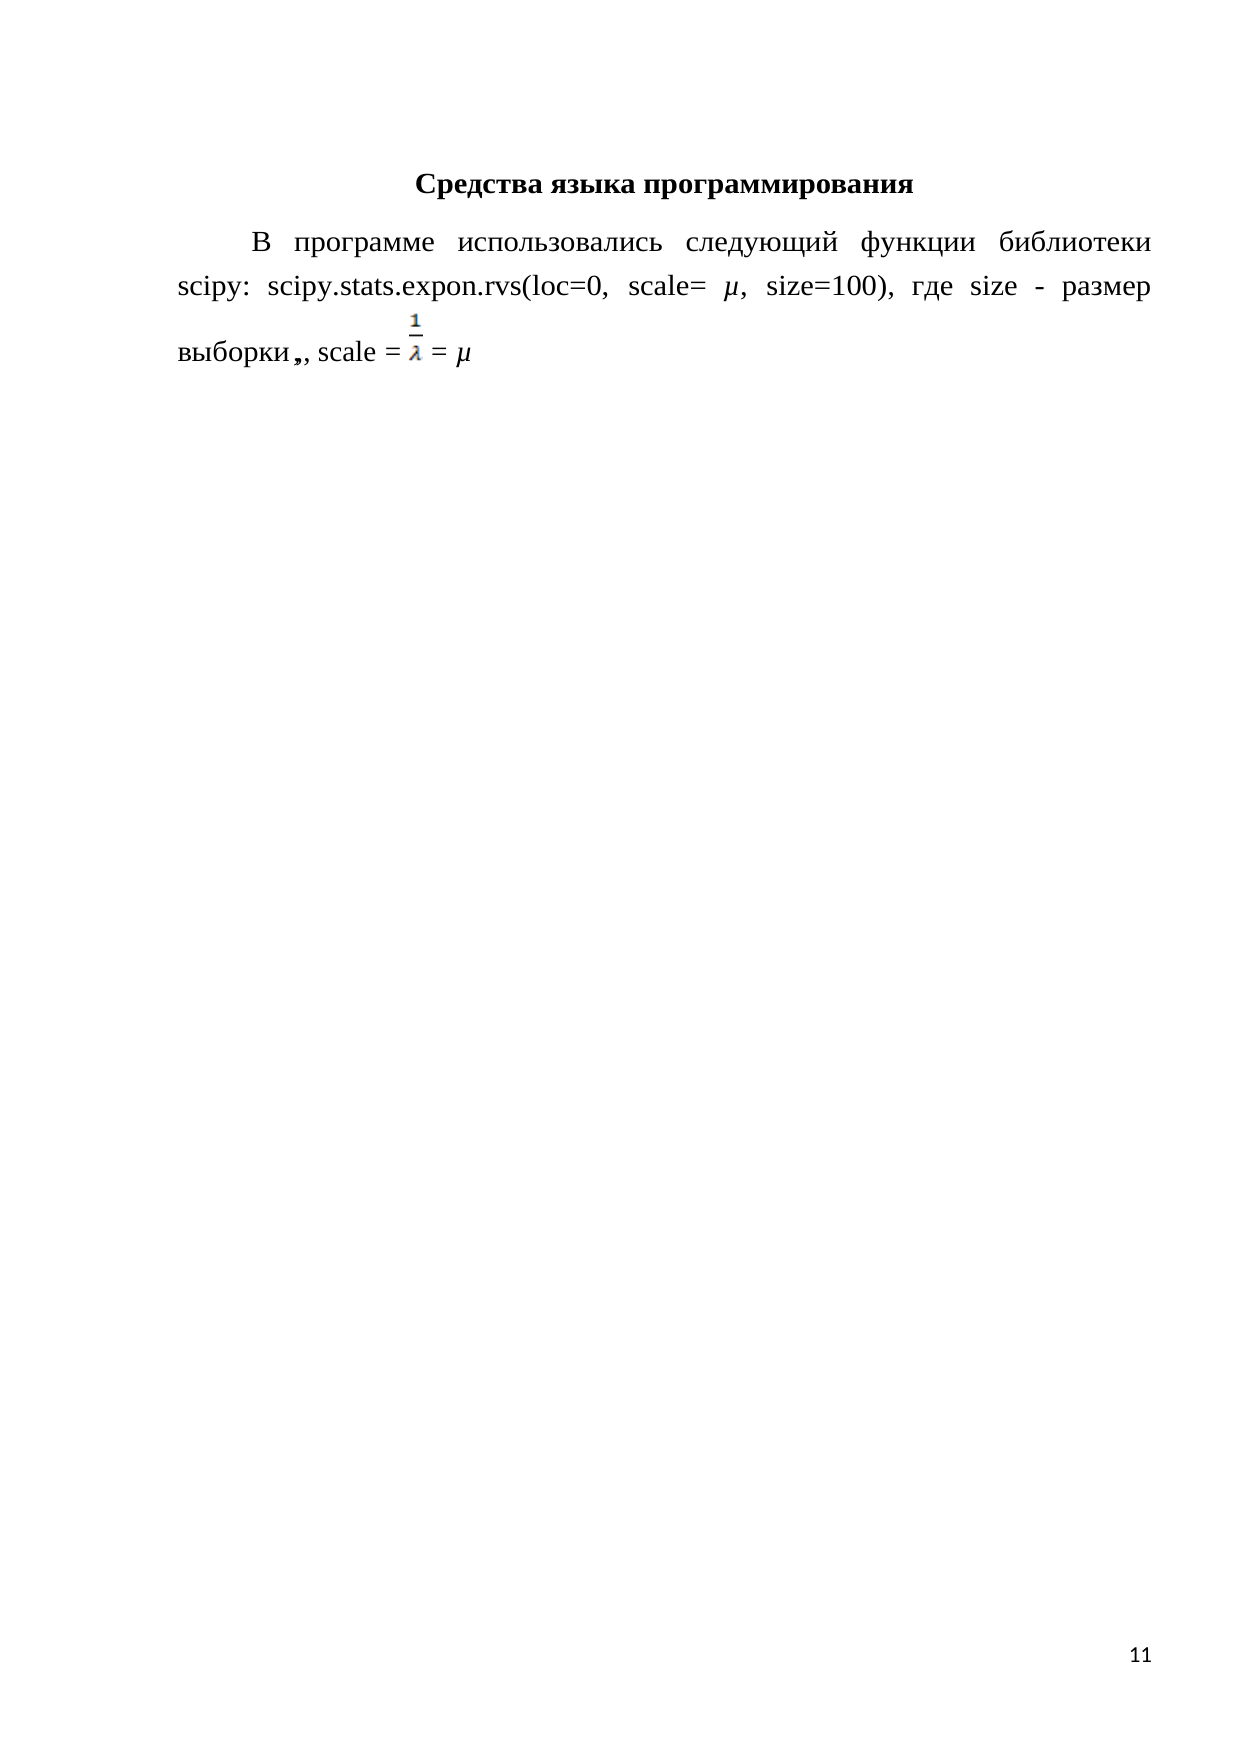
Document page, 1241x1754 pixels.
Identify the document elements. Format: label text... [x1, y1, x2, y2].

text В программе использовались следующий функции библиотеки scipy: scipy.stats.expon.rvs(loc=0, scale= µ, size=100), где size - размер выборки ,,, scale = = µ [177, 224, 1152, 368]
picture [409, 311, 423, 362]
text Средства языка программирования [177, 166, 1152, 199]
